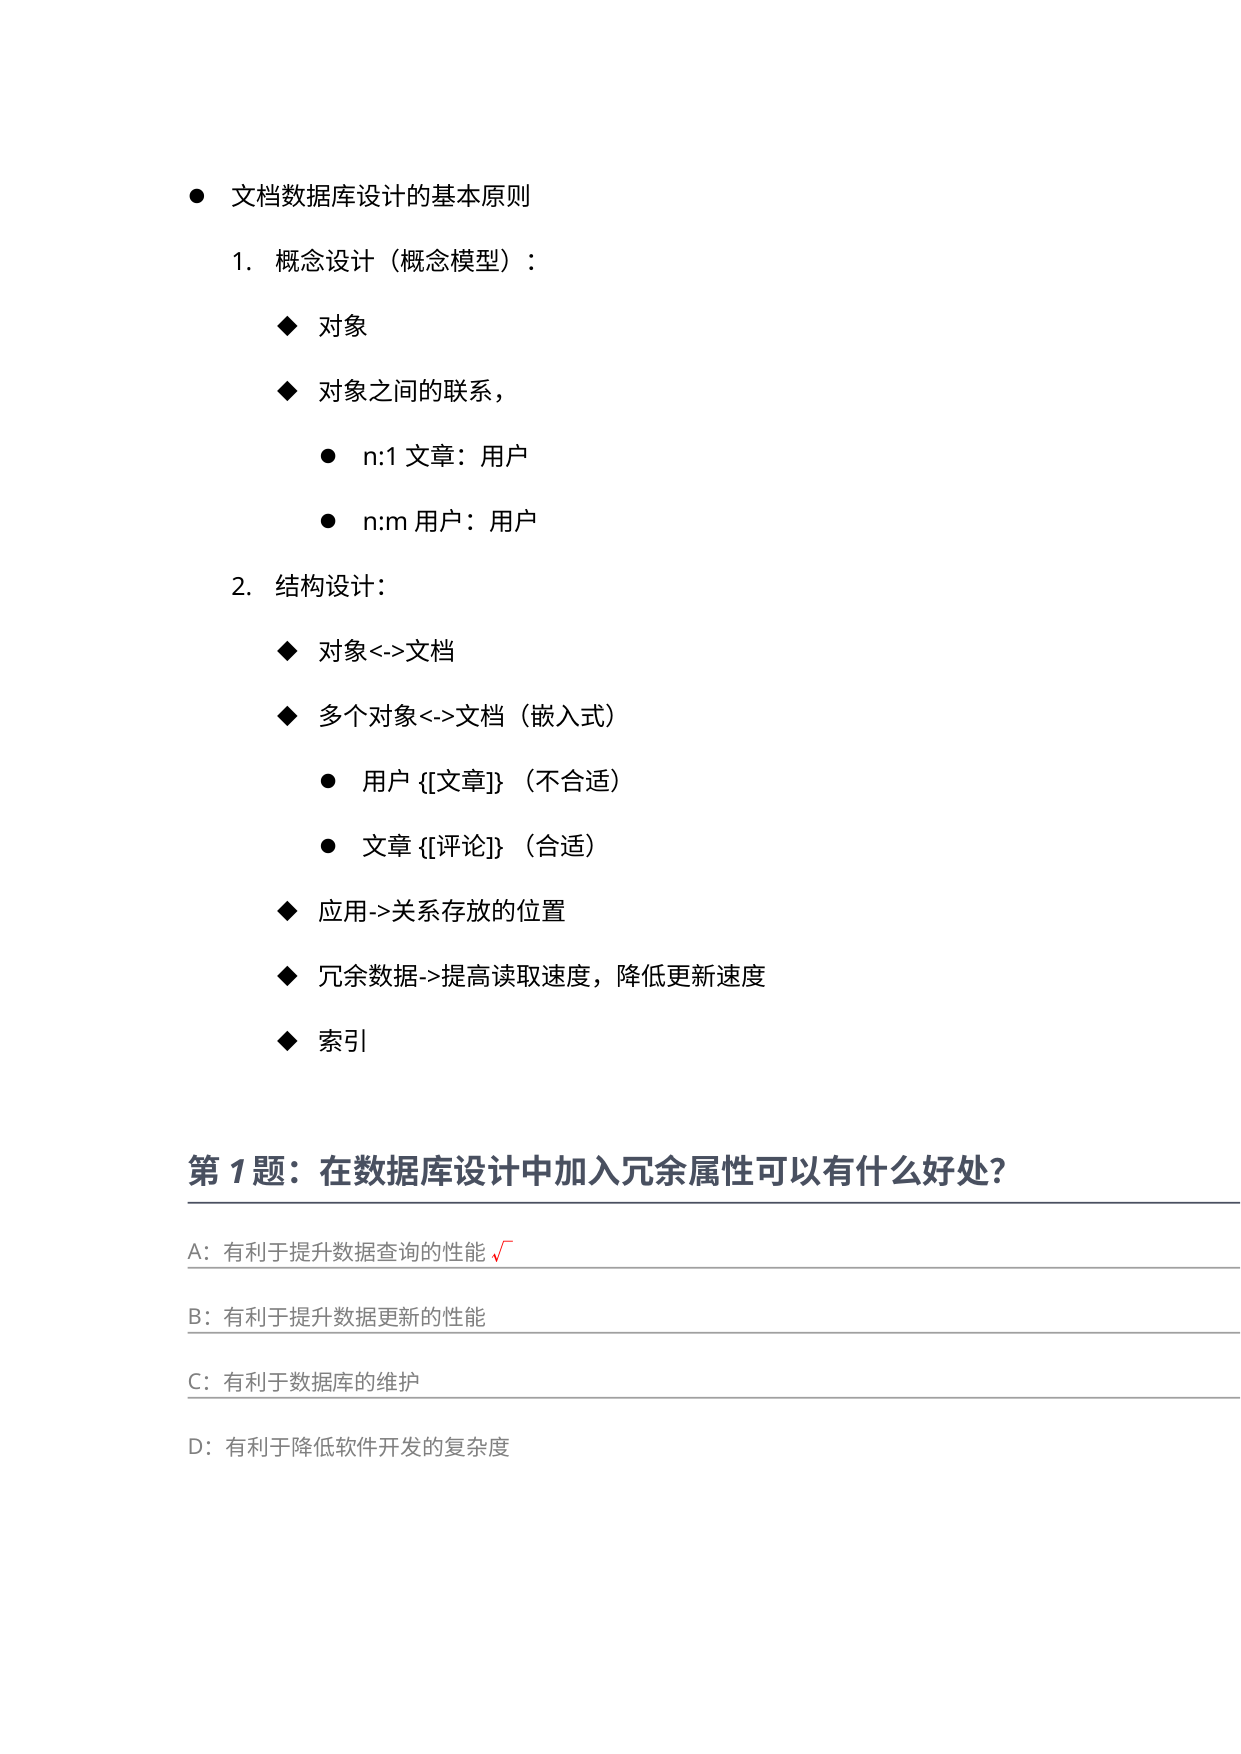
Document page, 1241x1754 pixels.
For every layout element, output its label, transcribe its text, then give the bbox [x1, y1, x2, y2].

list 应用->关系存放的位置 [275, 877, 1053, 942]
list 概念设计（概念模型）： [231, 227, 1053, 292]
text B：有利于提升数据更新的性能 [187, 1299, 1053, 1331]
text A：有利于提升数据查询的性能 √ [187, 1234, 1053, 1266]
list n:1 文章：用户 [319, 422, 1053, 487]
list 文章 {[评论]} （合适） [319, 812, 1053, 877]
list 文档数据库设计的基本原则 [187, 162, 1053, 227]
list 用户 {[文章]} （不合适） [319, 747, 1053, 812]
list 多个对象<->文档（嵌入式） [275, 682, 1053, 747]
list n:m 用户：用户 [319, 487, 1053, 552]
list 对象 [275, 292, 1053, 357]
list 对象<->文档 [275, 617, 1053, 682]
list 索引 [275, 1007, 1053, 1072]
list 结构设计： [231, 552, 1053, 617]
text 第1题：在数据库设计中加入冗余属性可以有什么好处？ [187, 1137, 1053, 1201]
text D：有利于降低软件开发的复杂度 [187, 1429, 1053, 1462]
text C：有利于数据库的维护 [187, 1364, 1053, 1396]
list 对象之间的联系， [275, 357, 1053, 422]
list 冗余数据->提高读取速度，降低更新速度 [275, 942, 1053, 1007]
